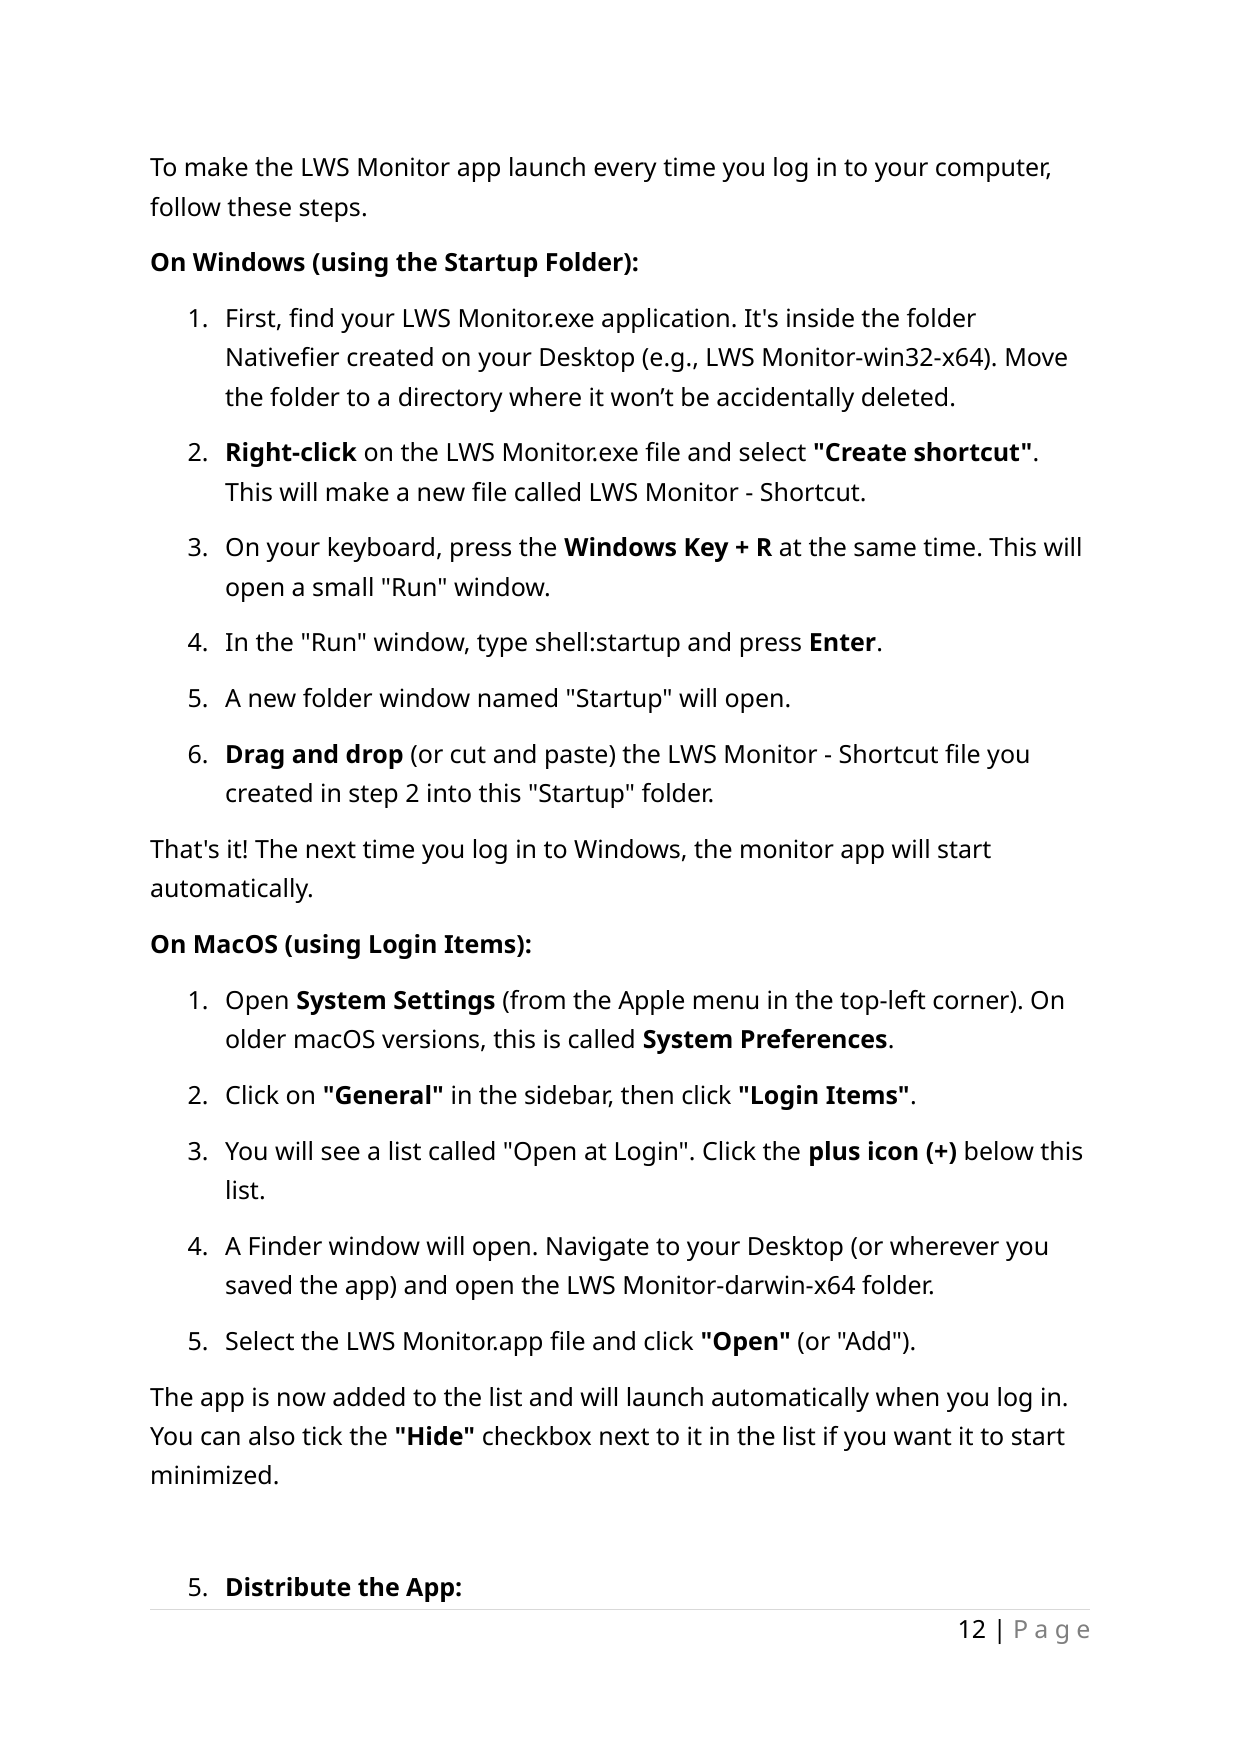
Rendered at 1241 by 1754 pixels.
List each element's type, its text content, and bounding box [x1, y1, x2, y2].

text That's it! The next time you log in to Windows, the monitor app will start automatically. [150, 832, 1090, 905]
text On MacOS (using Login Items): [150, 927, 1090, 961]
list First, find your LWS Monitor.exe application. It's inside the folder Nativefier created on your Desktop (e.g., LWS Monitor-win32-x64). Move the folder to a directory where it won’t be accidentally deleted. [187, 301, 1090, 413]
list Right-click on the LWS Monitor.exe file and select "Create shortcut". This will make a new file called LWS Monitor - Shortcut. [187, 435, 1090, 508]
text The app is now added to the list and will launch automatically when you log in. You can also tick the "Hide" checkbox next to it in the list if you want it to start minimized. [150, 1379, 1090, 1492]
list In the "Run" window, type shell:startup and press Enter. [187, 625, 1090, 659]
text On Windows (using the Startup Folder): [150, 245, 1090, 279]
list On your keyboard, press the Windows Key + R at the same time. This will open a small "Run" window. [187, 530, 1090, 603]
list A Finder window will open. Navigate to your Desktop (or wherever you saved the app) and open the LWS Monitor-darwin-x64 folder. [187, 1228, 1090, 1302]
list You will see a list called "Open at Login". Click the plus icon (+) below this list. [187, 1133, 1090, 1207]
text To make the LWS Monitor app launch every time you log in to your computer, follow these steps. [150, 150, 1090, 223]
list A new folder window named "Startup" will open. [187, 681, 1090, 715]
list Open System Settings (from the Apple menu in the top-left corner). On older macOS versions, this is called System Preferences. [187, 982, 1090, 1056]
list Drag and drop (or cut and paste) the LWS Monitor - Shortcut file you created in step 2 into this "Startup" folder. [187, 737, 1090, 810]
list Distribute the App: [187, 1569, 1090, 1603]
list Select the LWS Monitor.app file and click "Open" (or "Add"). [187, 1323, 1090, 1357]
list Click on "General" in the sidebar, then click "Login Items". [187, 1077, 1090, 1112]
